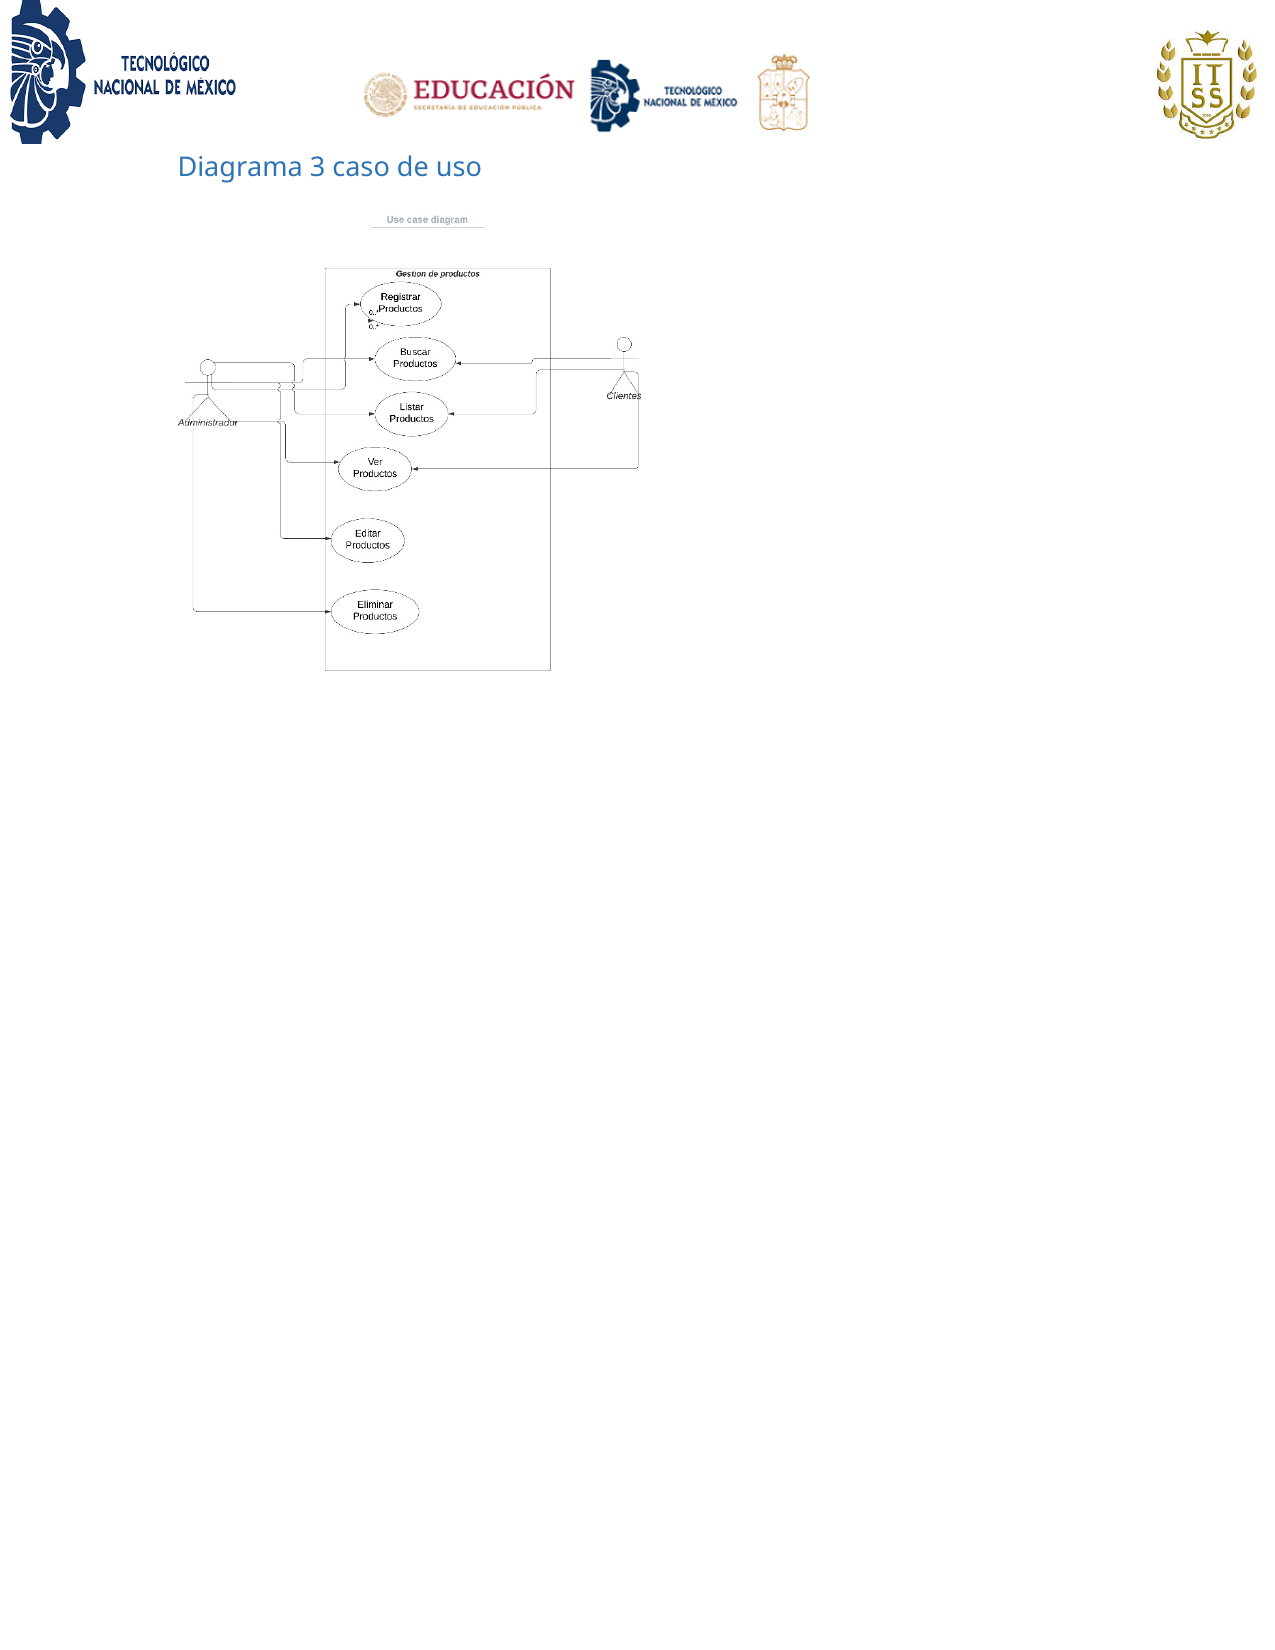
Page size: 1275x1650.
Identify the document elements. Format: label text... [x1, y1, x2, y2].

picture [177, 187, 675, 832]
picture [353, 44, 898, 144]
subtitle Diagrama 3 caso de uso [177, 148, 1098, 184]
picture [10, 0, 238, 144]
